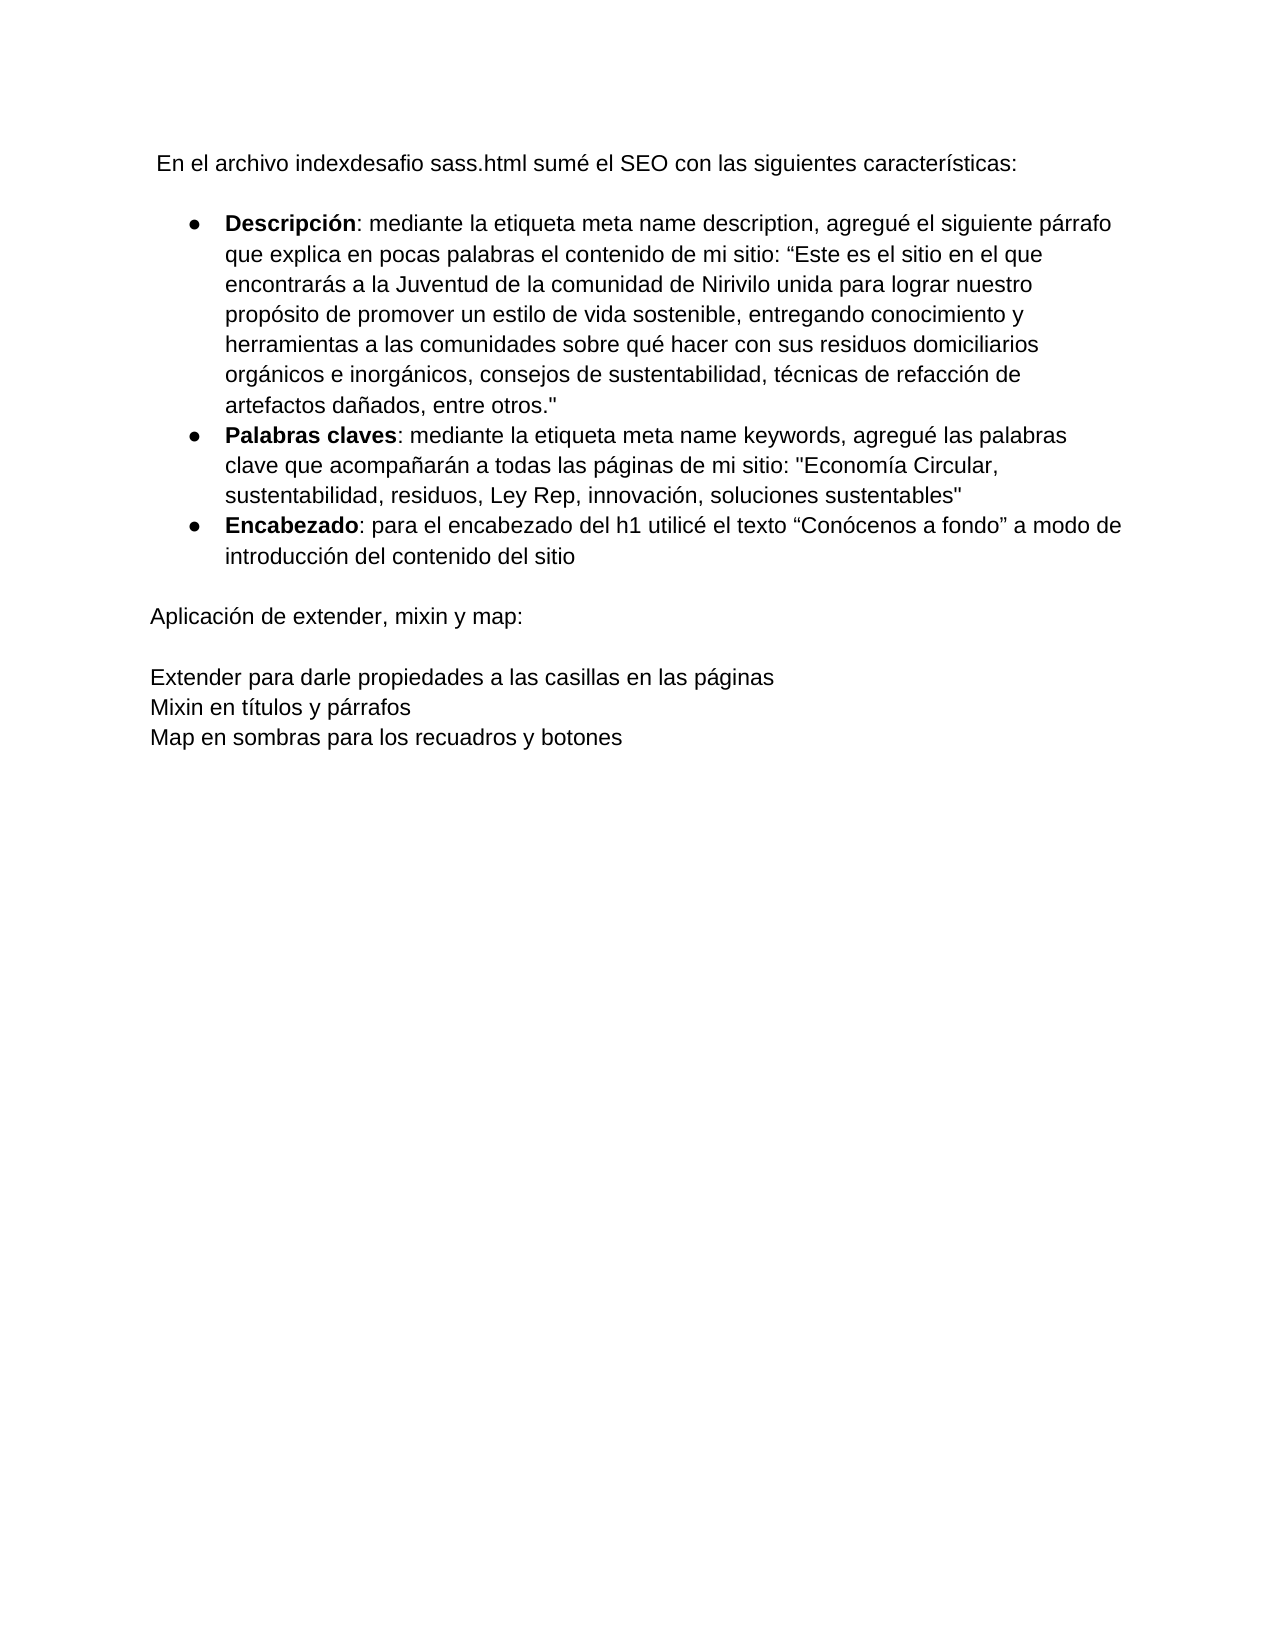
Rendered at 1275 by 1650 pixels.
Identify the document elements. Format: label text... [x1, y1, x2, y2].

text Aplicación de extender, mixin y map: [150, 603, 1125, 629]
list Descripción: mediante la etiqueta meta name description, agregué el siguiente párrafo que explica en pocas palabras el contenido de mi sitio: “Este es el sitio en el que encontrarás a la Juventud de la comunidad de Nirivilo unida para lograr nuestro propósito de promover un estilo de vida sostenible, entregando conocimiento y herramientas a las comunidades sobre qué hacer con sus residuos domiciliarios orgánicos e inorgánicos, consejos de sustentabilidad, técnicas de refacción de artefactos dañados, entre otros." [187, 210, 1125, 418]
text En el archivo indexdesafio sass.html sumé el SEO con las siguientes características: [150, 150, 1125, 176]
text Extender para darle propiedades a las casillas en las páginas [150, 663, 1125, 690]
list Palabras claves: mediante la etiqueta meta name keywords, agregué las palabras clave que acompañarán a todas las páginas de mi sitio: "Economía Circular, sustentabilidad, residuos, Ley Rep, innovación, soluciones sustentables" [187, 422, 1125, 509]
list Encabezado: para el encabezado del h1 utilicé el texto “Conócenos a fondo” a modo de introducción del contenido del sitio [187, 512, 1125, 569]
text Map en sombras para los recuadros y botones [150, 724, 1125, 750]
text Mixin en títulos y párrafos [150, 694, 1125, 720]
